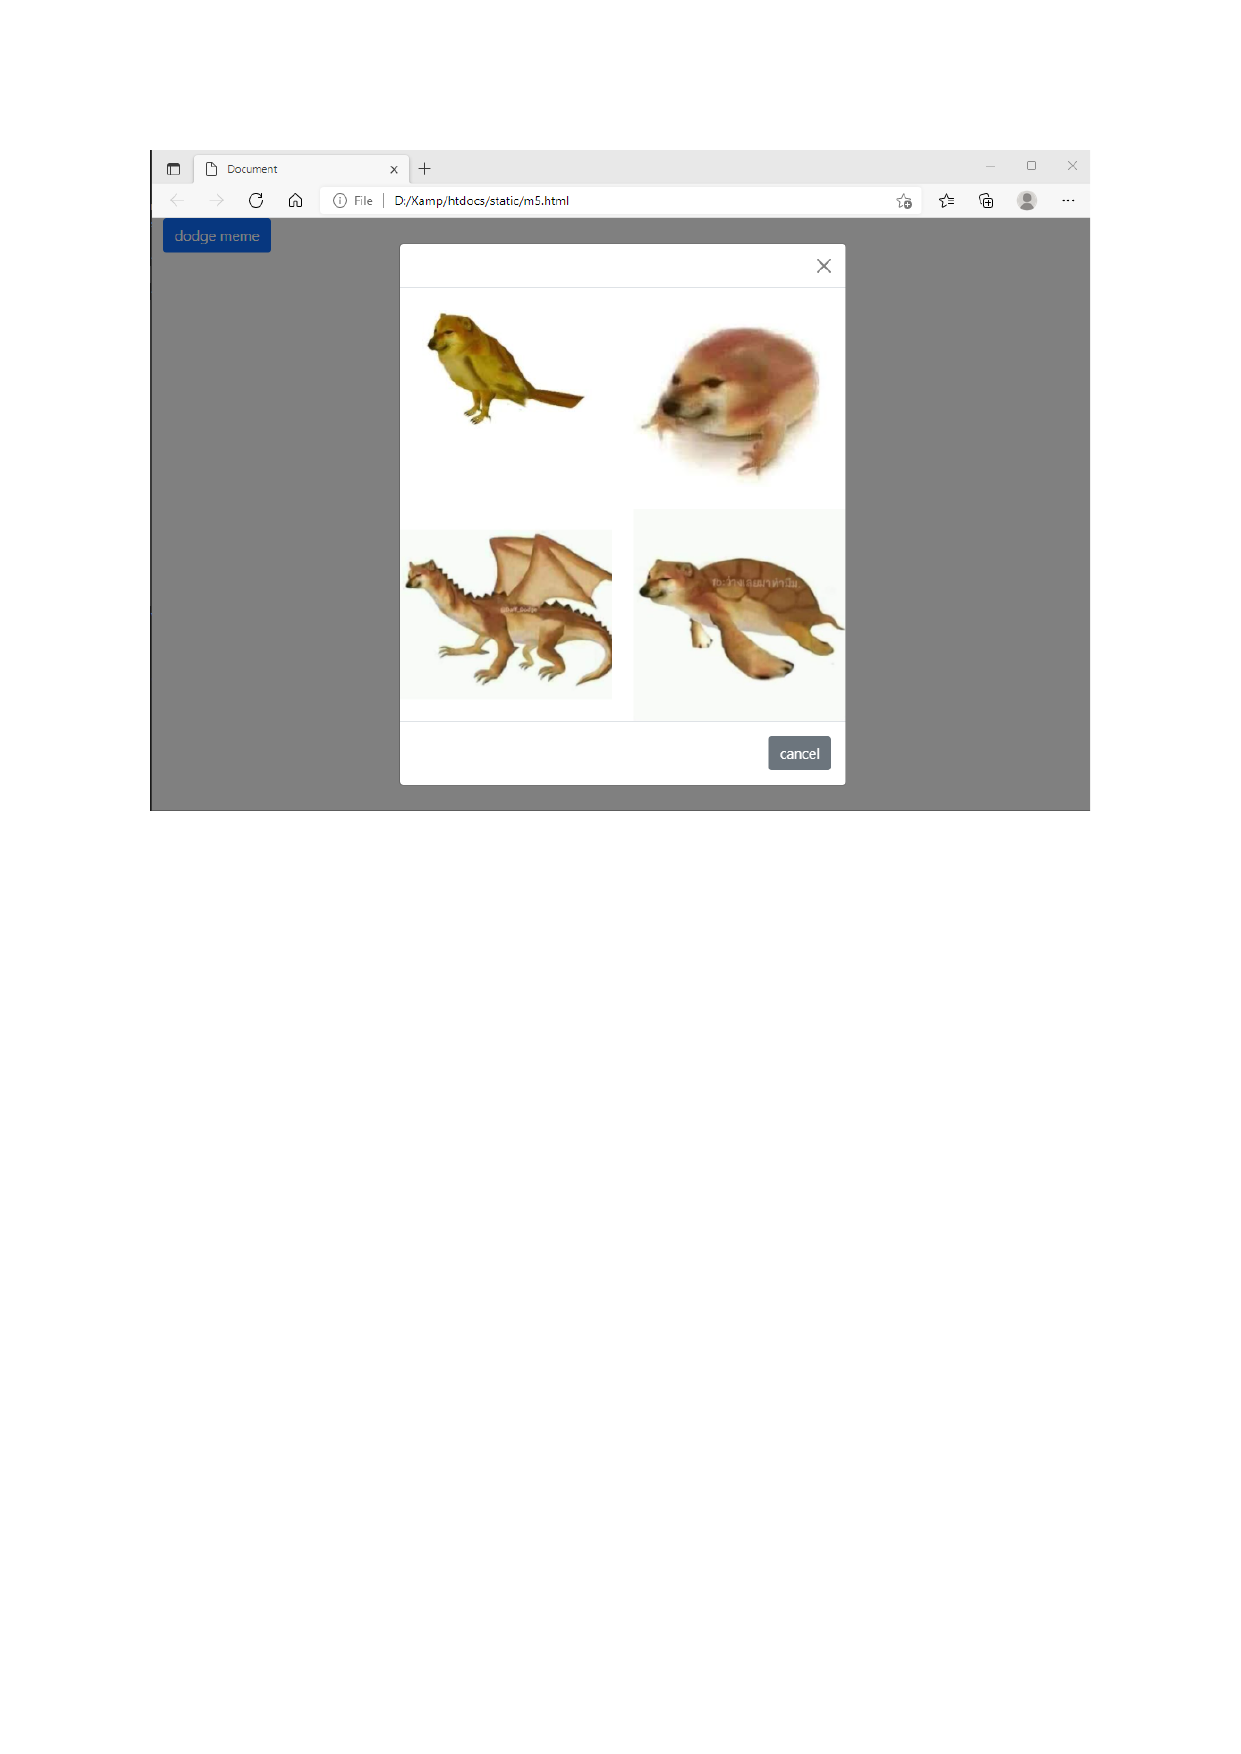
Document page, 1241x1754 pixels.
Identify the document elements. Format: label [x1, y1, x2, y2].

picture [150, 150, 1091, 811]
